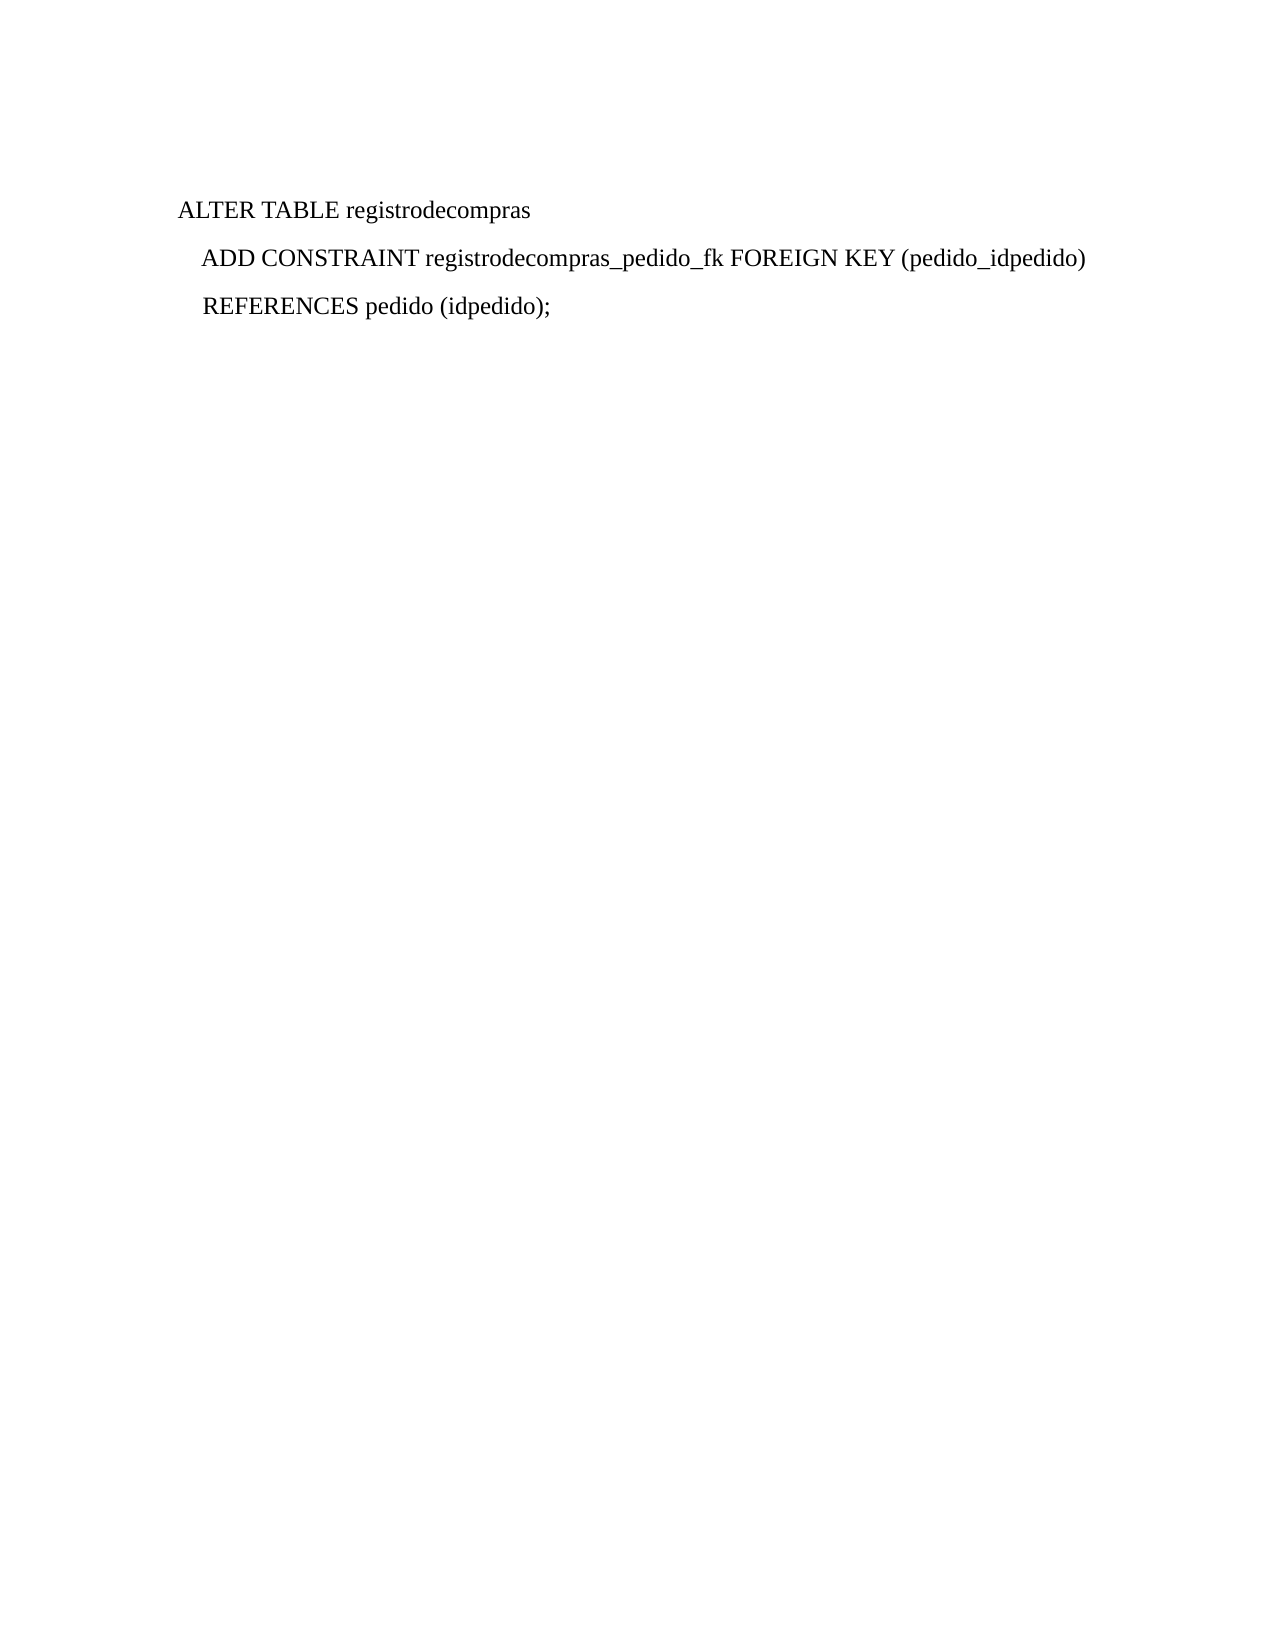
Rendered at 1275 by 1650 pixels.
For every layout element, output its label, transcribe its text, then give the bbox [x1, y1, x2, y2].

text REFERENCES pedido (idpedido); [177, 291, 1098, 319]
text ALTER TABLE registrodecompras [177, 195, 1098, 224]
text ADD CONSTRAINT registrodecompras_pedido_fk FOREIGN KEY (pedido_idpedido) [177, 243, 1098, 272]
